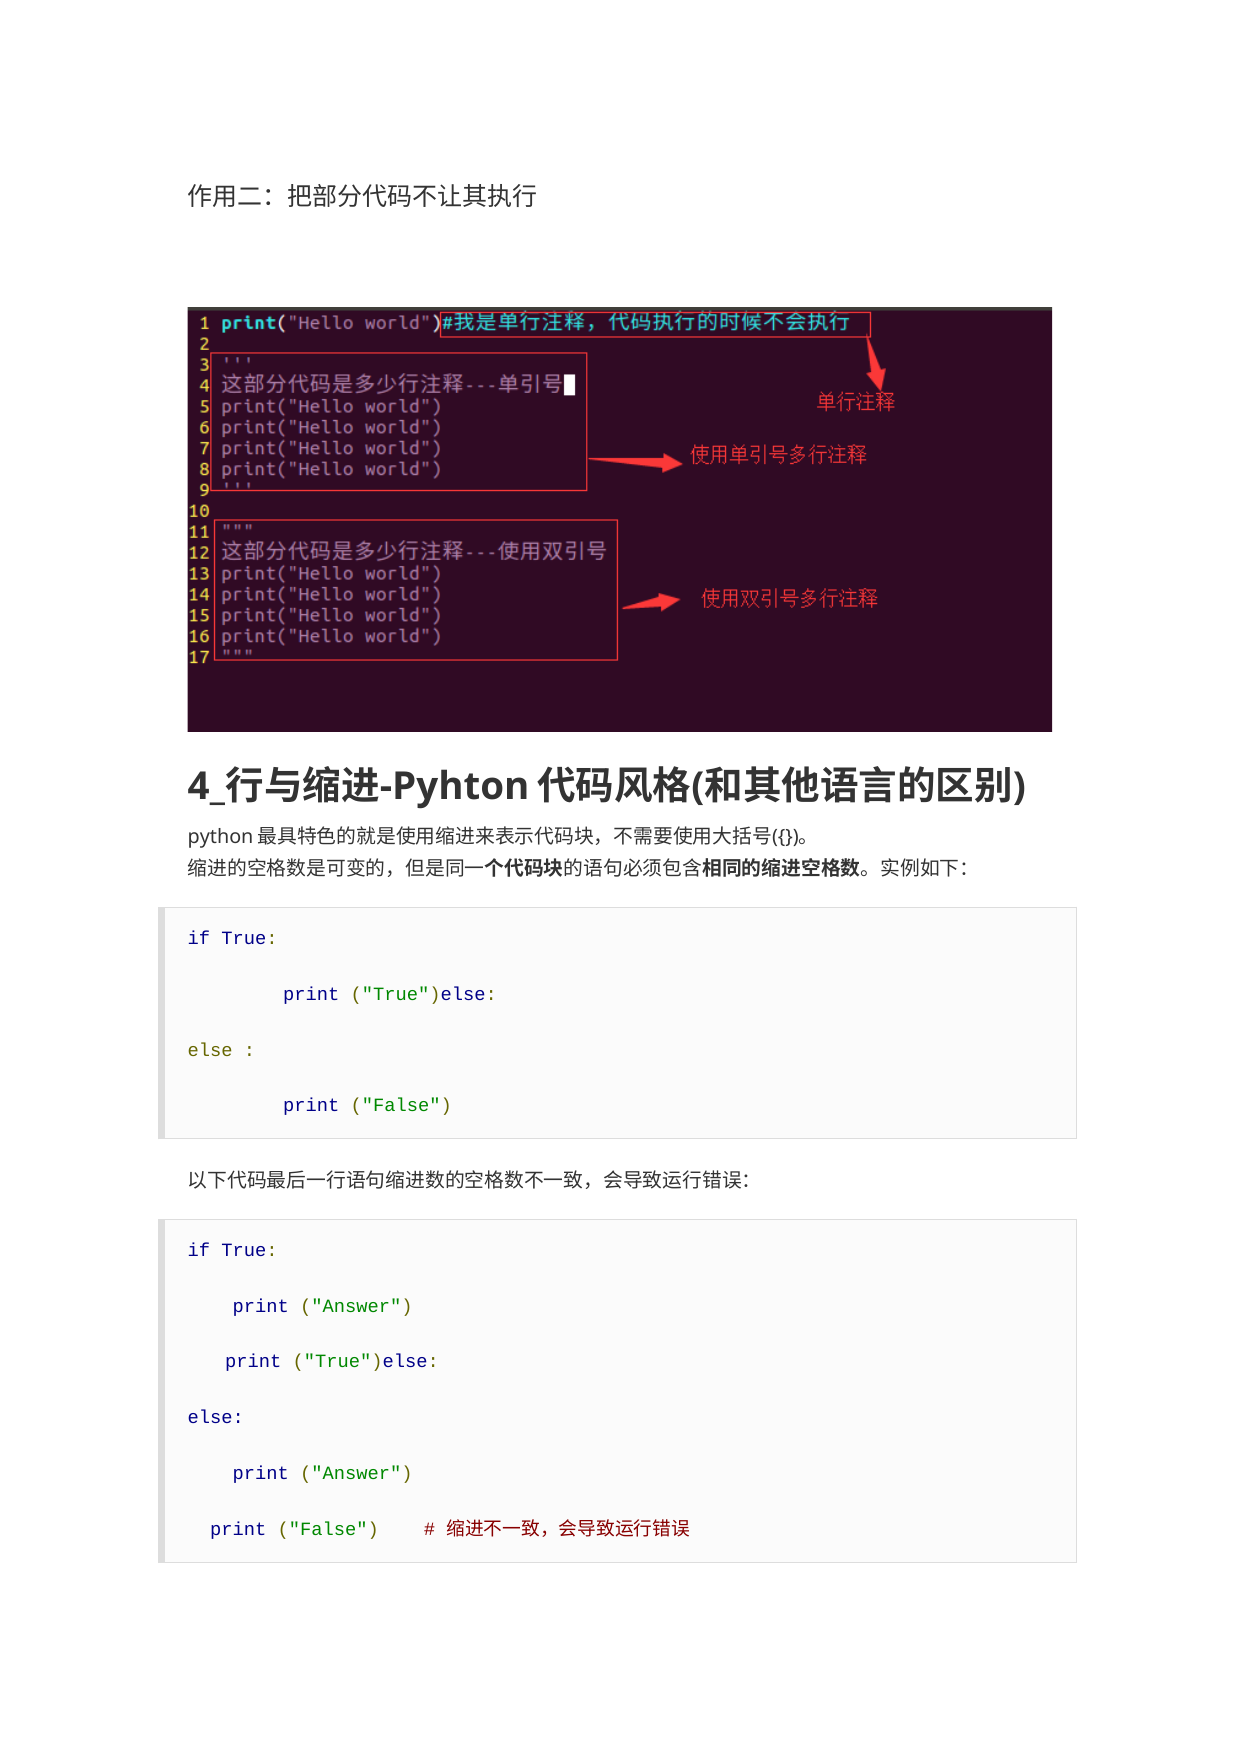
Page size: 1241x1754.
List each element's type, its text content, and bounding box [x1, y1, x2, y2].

text if True: [165, 1220, 1076, 1267]
text python最具特色的就是使用缩进来表示代码块，不需要使用大括号({})。 [187, 818, 1053, 851]
text else: [165, 1386, 1076, 1435]
text 缩进的空格数是可变的，但是同一个代码块的语句必须包含相同的缩进空格数。实例如下： [187, 851, 1053, 883]
text print ("Answer") [165, 1274, 1076, 1323]
subtitle 4_行与缩进-Pyhton代码风格(和其他语言的区别) [187, 750, 1053, 815]
text print ("True")else: [165, 1331, 1076, 1379]
text print ("False") [165, 1074, 1076, 1138]
picture [187, 307, 1053, 732]
text 作用二：把部分代码不让其执行 [187, 162, 1053, 227]
text print ("False") # 缩进不一致，会导致运行错误 [165, 1498, 1076, 1562]
text else : [165, 1018, 1076, 1067]
text 以下代码最后一行语句缩进数的空格数不一致，会导致运行错误： [187, 1163, 1053, 1195]
text print ("Answer") [165, 1442, 1076, 1491]
text print ("True")else: [165, 963, 1076, 1011]
text if True: [165, 908, 1076, 955]
